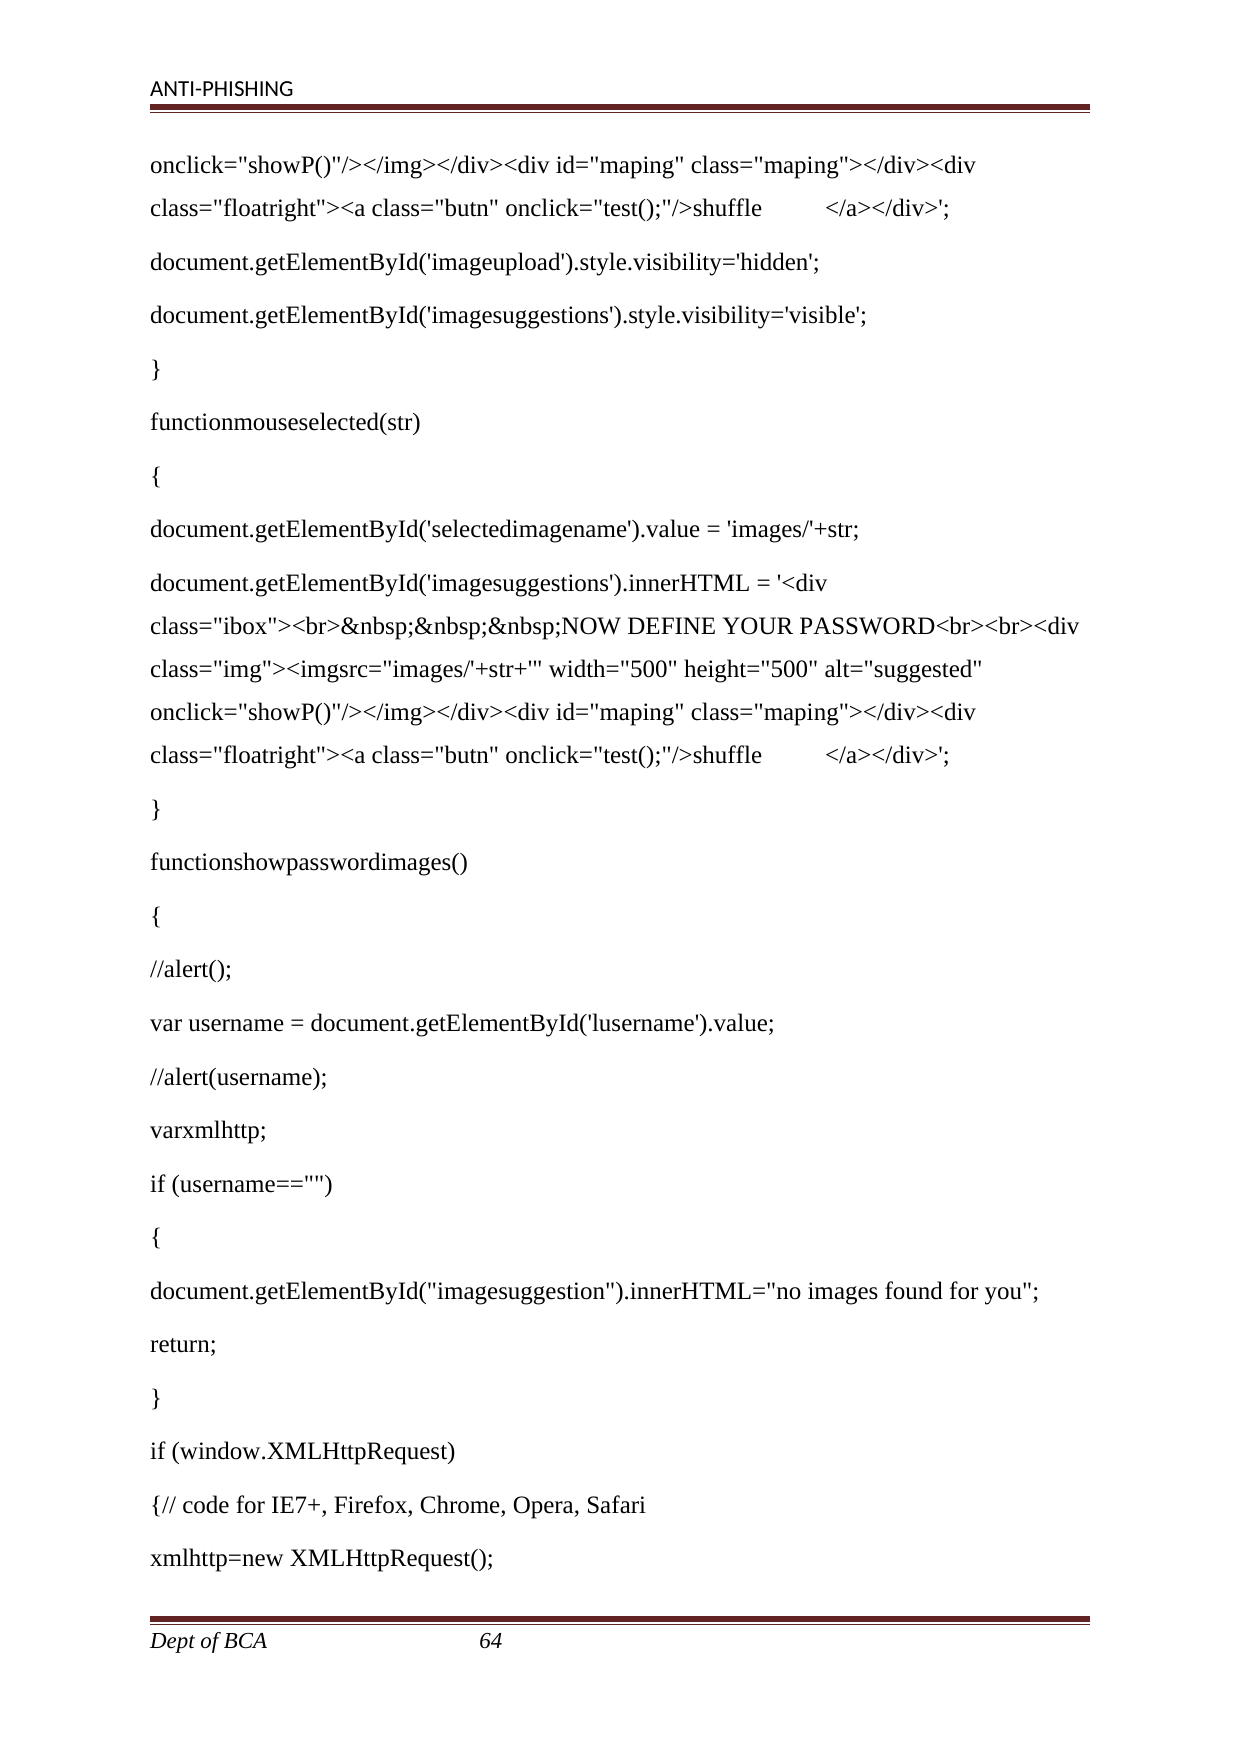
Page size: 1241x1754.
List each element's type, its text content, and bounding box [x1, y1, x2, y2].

text functionshowpasswordimages() [150, 847, 1090, 876]
text } [150, 1383, 1090, 1412]
text document.getElementById("imagesuggestion").innerHTML="no images found for you"; [150, 1276, 1090, 1304]
text { [150, 461, 1090, 489]
text var username = document.getElementById('lusername').value; [150, 1008, 1090, 1037]
text //alert(username); [150, 1062, 1090, 1090]
text varxmlhttp; [150, 1115, 1090, 1144]
text if (username=="") [150, 1169, 1090, 1197]
text functionmouseselected(str) [150, 407, 1090, 436]
text if (window.XMLHttpRequest) [150, 1436, 1090, 1465]
text { [150, 1222, 1090, 1251]
text return; [150, 1329, 1090, 1358]
text document.getElementById('selectedimagename').value = 'images/'+str; [150, 514, 1090, 543]
text xmlhttp=new XMLHttpRequest(); [150, 1543, 1090, 1572]
text { [150, 901, 1090, 930]
text } [150, 354, 1090, 382]
text document.getElementById('imageupload').style.visibility='hidden'; [150, 247, 1090, 275]
text //alert(); [150, 954, 1090, 983]
text } [150, 794, 1090, 823]
text {// code for IE7+, Firefox, Chrome, Opera, Safari [150, 1490, 1090, 1519]
text document.getElementById('imagesuggestions').innerHTML = '<div class="ibox"><br>&nbsp;&nbsp;&nbsp;NOW DEFINE YOUR PASSWORD<br><br><div class="img"><imgsrc="images/'+str+'" width="500" height="500" alt="suggested" onclick="showP()"/></img></div><div id="maping" class="maping"></div><div class="floatright"><a class="butn" onclick="test();"/>shuffle </a></div>'; [150, 568, 1090, 769]
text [150, 150, 1090, 222]
text document.getElementById('imagesuggestions').style.visibility='visible'; [150, 300, 1090, 329]
